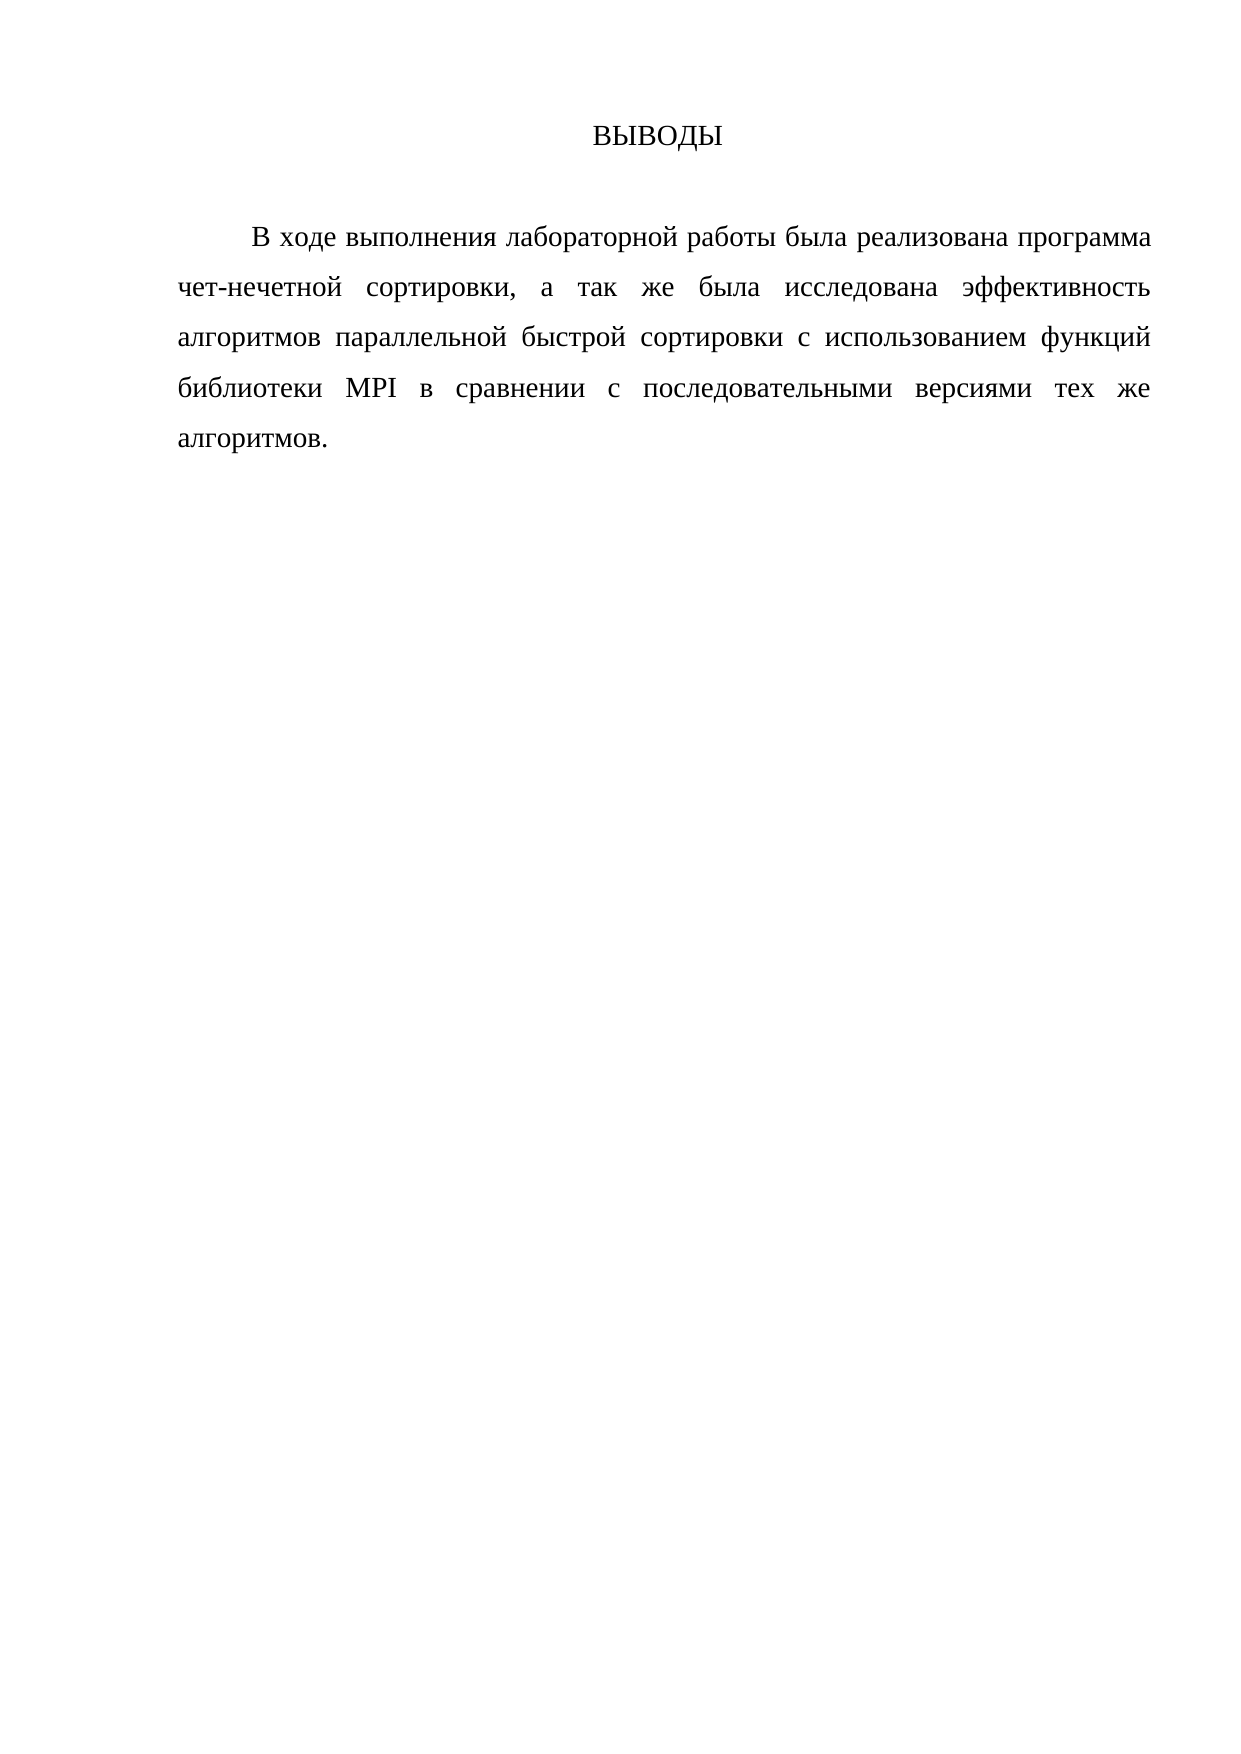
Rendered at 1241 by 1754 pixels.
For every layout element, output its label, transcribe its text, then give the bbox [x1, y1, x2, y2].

list В ходе выполнения лабораторной работы была реализована программа чет-нечетной сортировки, а так же была исследована эффективность алгоритмов параллельной быстрой сортировки с использованием функций библиотеки MPI в сравнении с последовательными версиями тех же алгоритмов. [177, 219, 1152, 453]
list ВЫВОДЫ [163, 118, 1152, 152]
